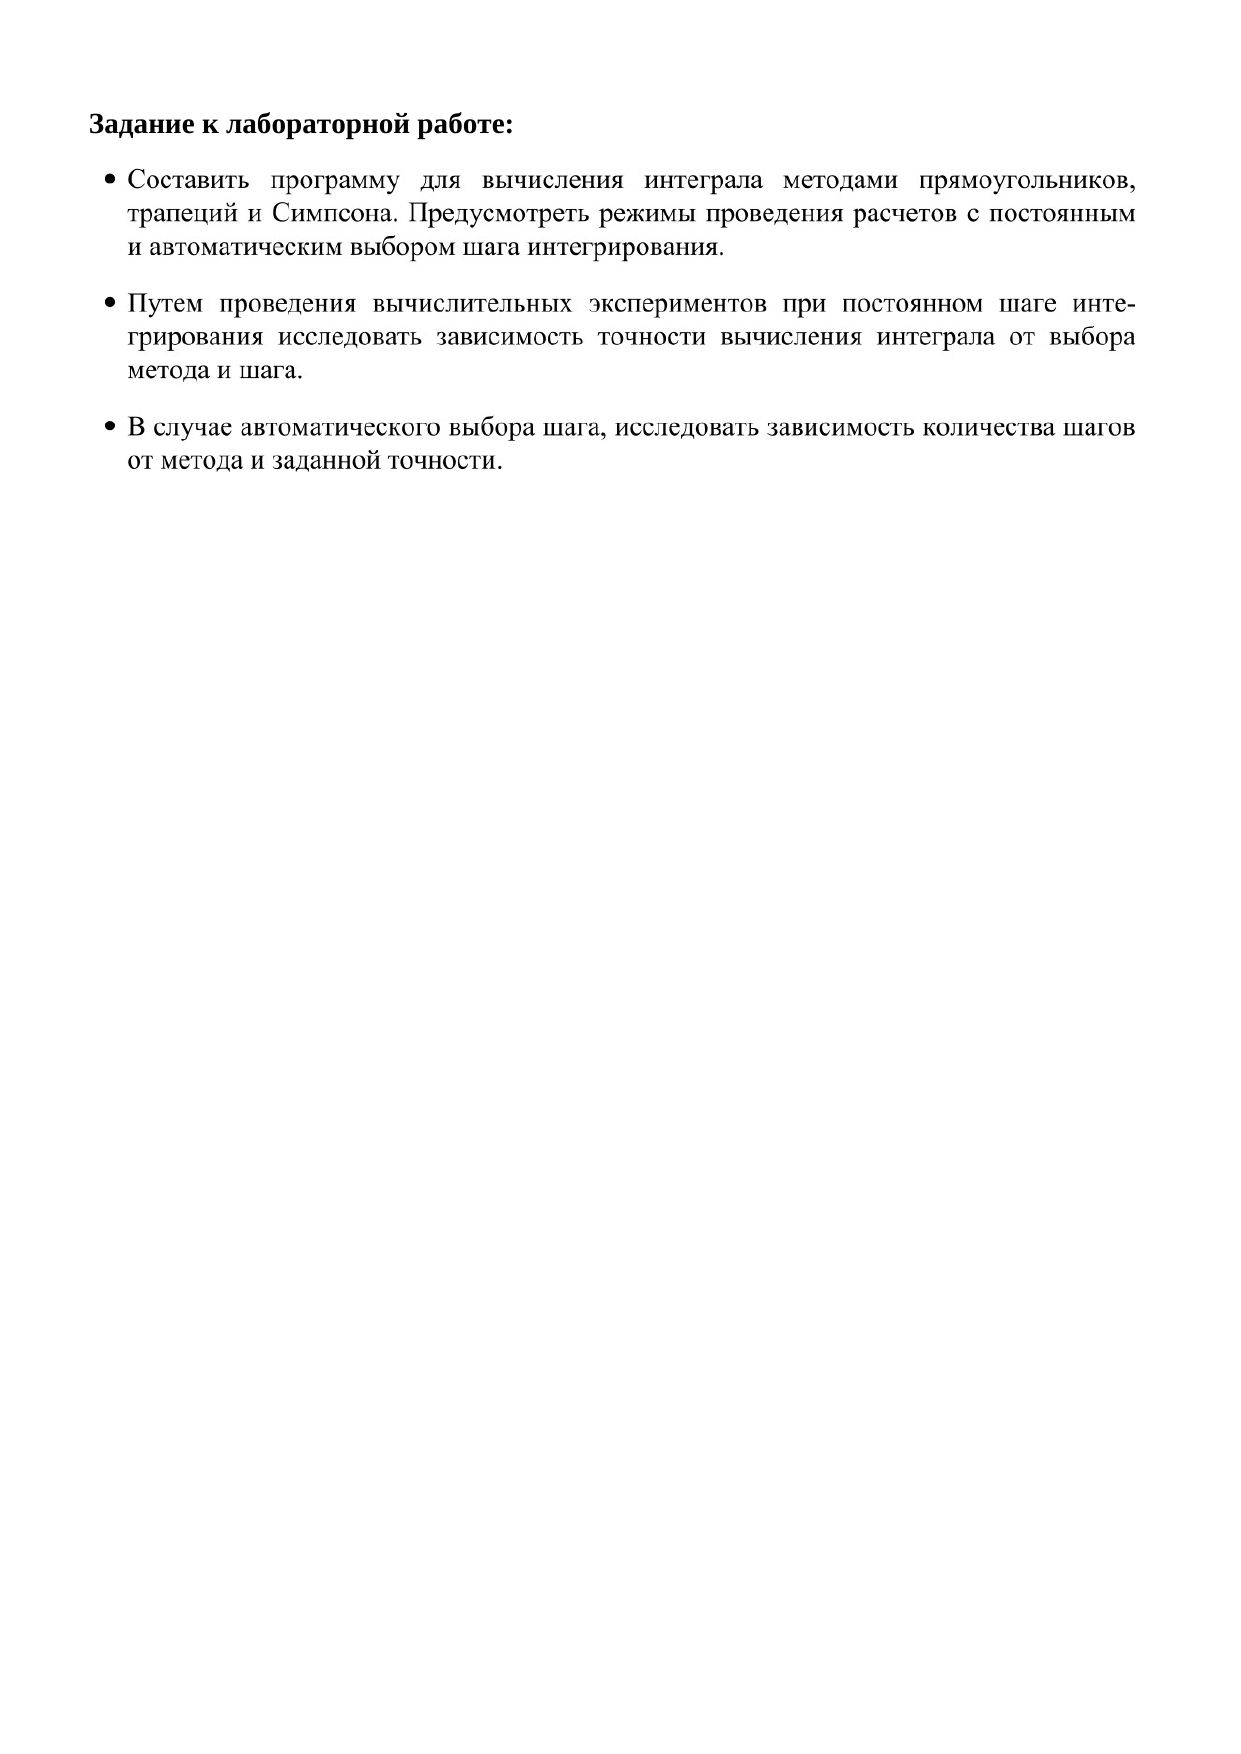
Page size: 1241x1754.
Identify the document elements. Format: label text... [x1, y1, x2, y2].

picture [104, 168, 1136, 472]
subtitle Задание к лабораторной работе: [89, 106, 1171, 140]
